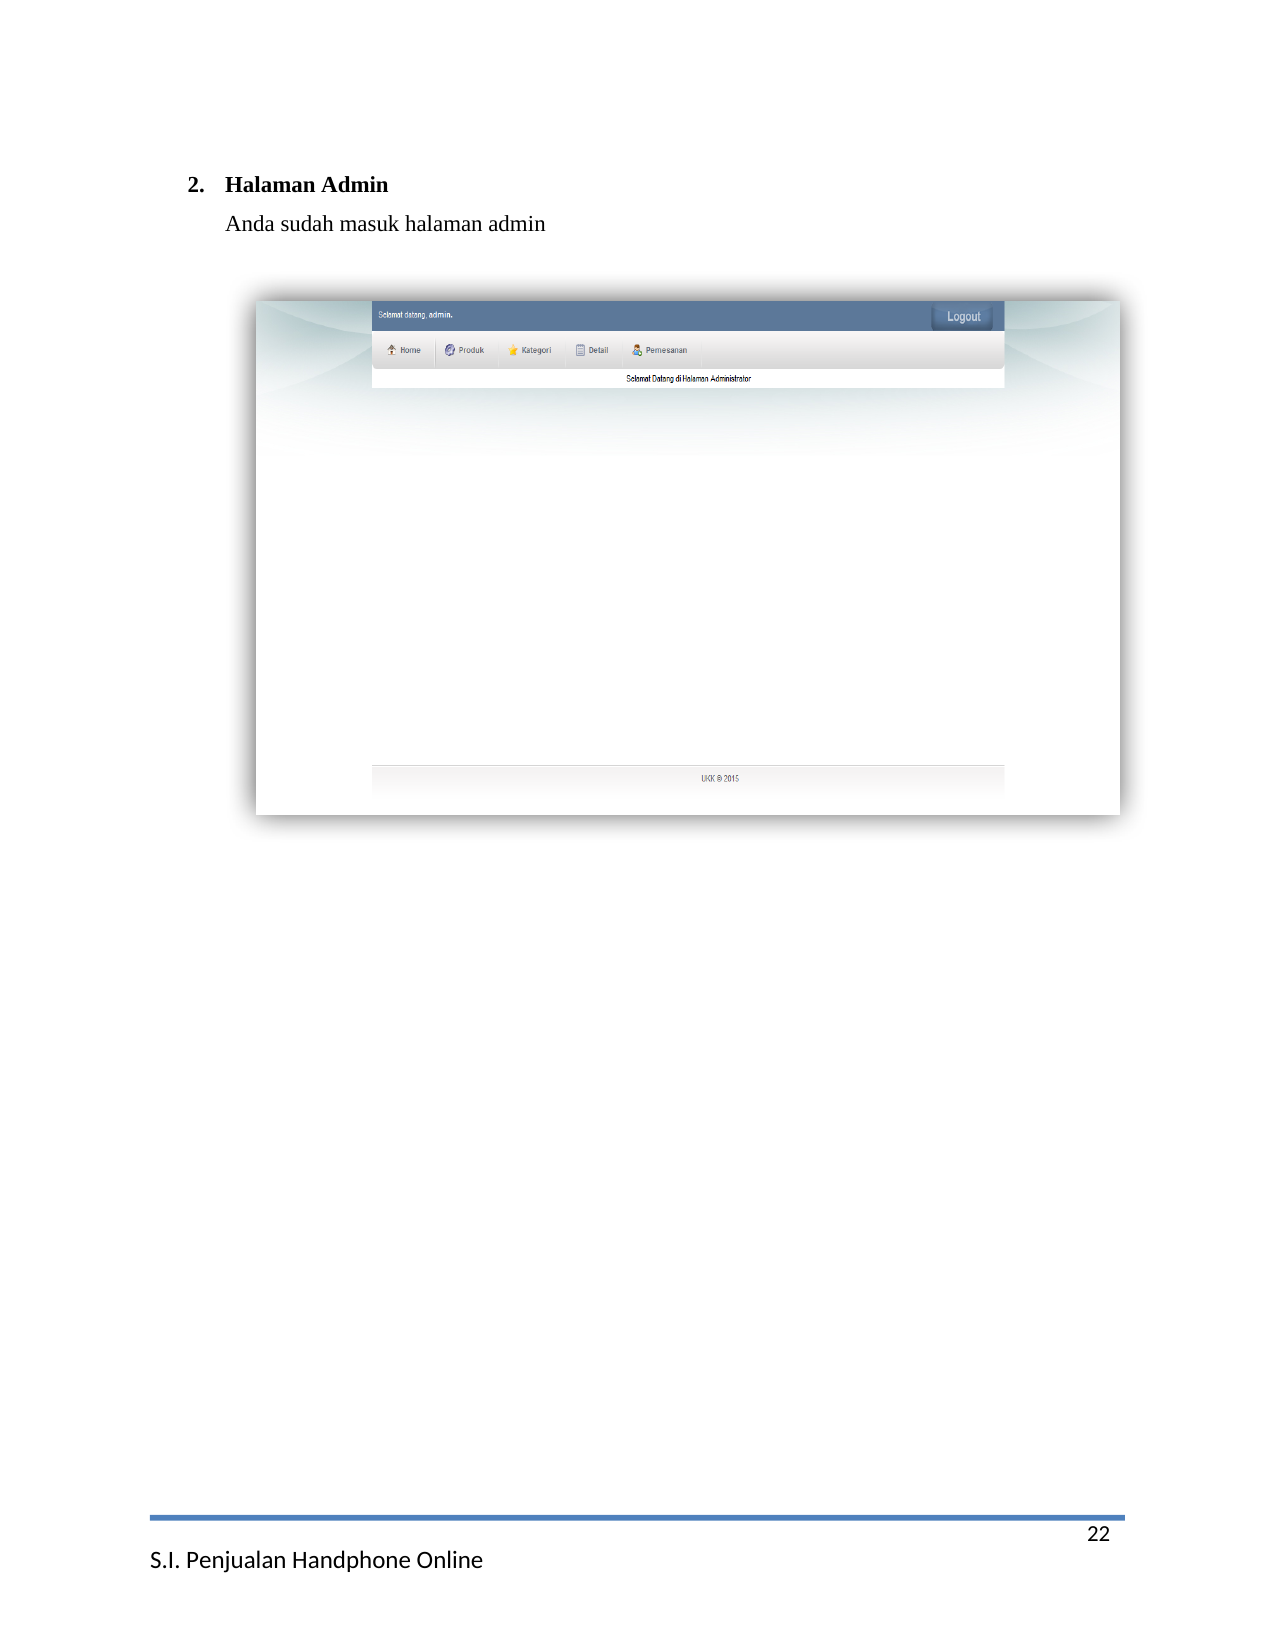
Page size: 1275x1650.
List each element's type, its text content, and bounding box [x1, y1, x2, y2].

text Anda sudah masuk halaman admin [225, 210, 1125, 237]
subtitle Halaman Admin [187, 171, 1125, 197]
picture [256, 301, 1120, 815]
